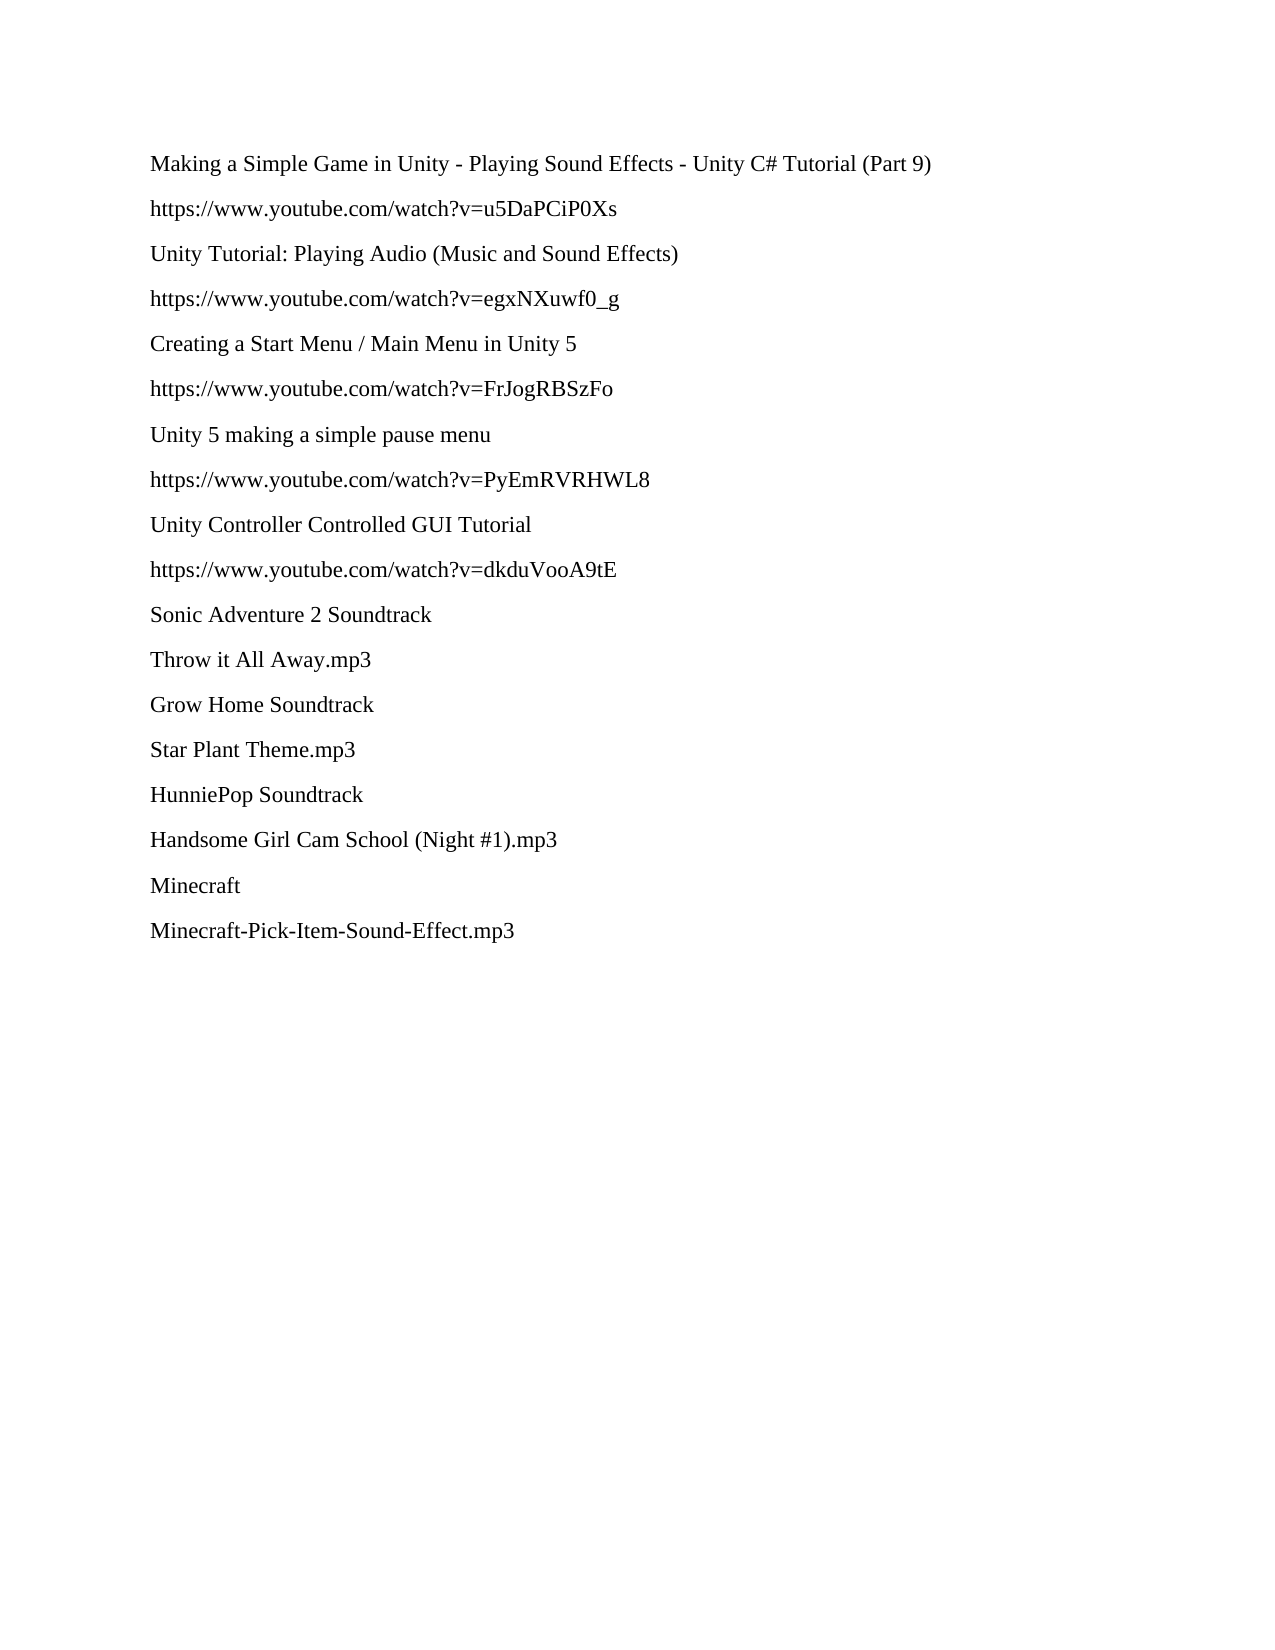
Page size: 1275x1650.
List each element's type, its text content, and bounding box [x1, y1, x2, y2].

text Minecraft [150, 872, 1125, 898]
text Star Plant Theme.mp3 [150, 736, 1125, 763]
text Unity Controller Controlled GUI Tutorial [150, 511, 1125, 537]
text Throw it All Away.mp3 [150, 646, 1125, 672]
text https://www.youtube.com/watch?v=PyEmRVRHWL8 [150, 466, 1125, 492]
text Creating a Start Menu / Main Menu in Unity 5 [150, 330, 1125, 357]
text Sonic Adventure 2 Soundtrack [150, 601, 1125, 627]
text Unity Tutorial: Playing Audio (Music and Sound Effects) [150, 240, 1125, 267]
text HunniePop Soundtrack [150, 781, 1125, 808]
text Unity 5 making a simple pause menu [150, 421, 1125, 447]
text Minecraft-Pick-Item-Sound-Effect.mp3 [150, 917, 1125, 943]
text https://www.youtube.com/watch?v=FrJogRBSzFo [150, 376, 1125, 402]
text https://www.youtube.com/watch?v=egxNXuwf0_g [150, 285, 1125, 312]
text Handsome Girl Cam School (Night #1).mp3 [150, 827, 1125, 853]
text Grow Home Soundtrack [150, 691, 1125, 718]
text https://www.youtube.com/watch?v=u5DaPCiP0Xs [150, 195, 1125, 221]
text Making a Simple Game in Unity - Playing Sound Effects - Unity C# Tutorial (Part 9) [150, 150, 1125, 176]
text https://www.youtube.com/watch?v=dkduVooA9tE [150, 556, 1125, 582]
